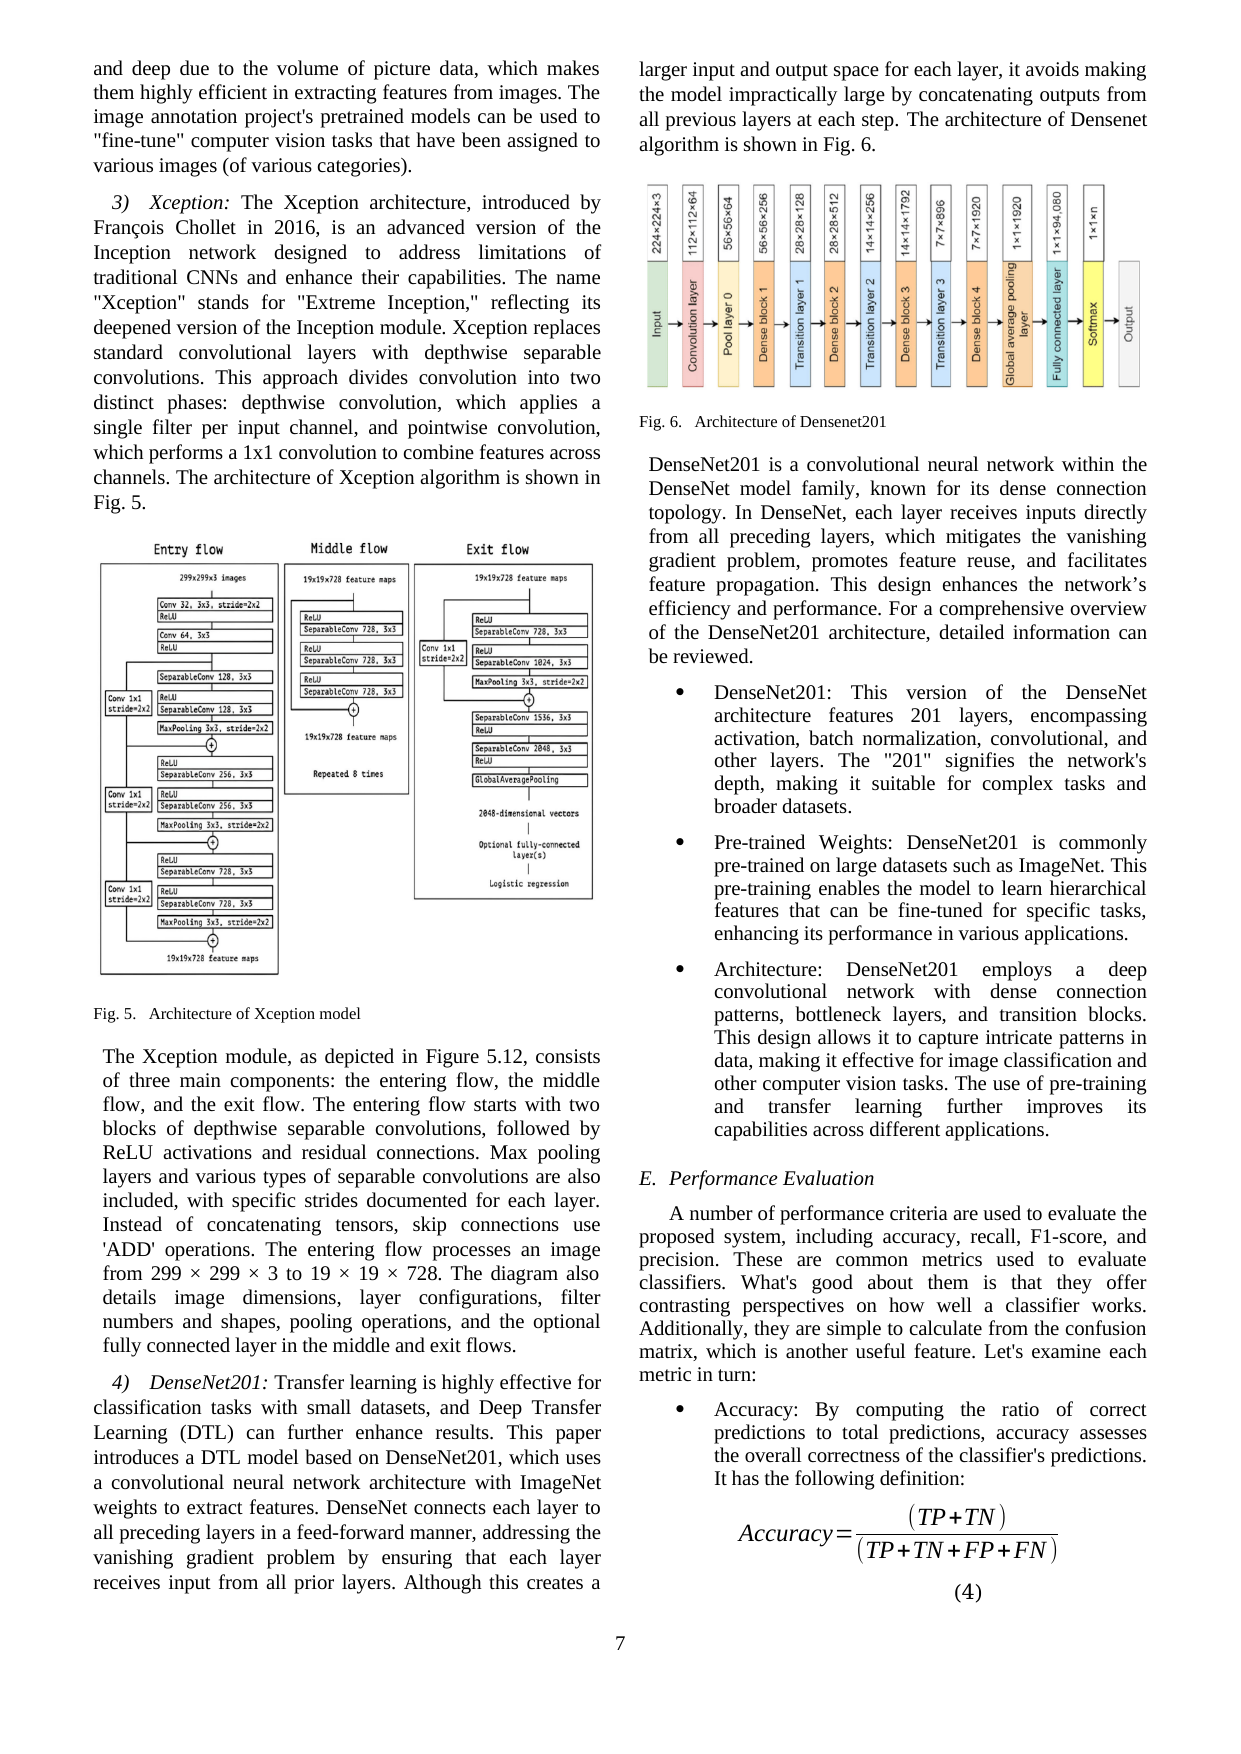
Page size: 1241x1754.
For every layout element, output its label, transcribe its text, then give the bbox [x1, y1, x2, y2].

picture [96, 538, 598, 984]
list Accuracy: By computing the ratio of correct predictions to total predictions, accuracy assesses the overall correctness of the classifier's predictions. It has the following definition: [676, 1398, 1147, 1490]
list DenseNet201: This version of the DenseNet architecture features 201 layers, encompassing activation, batch normalization, convolutional, and other layers. The "201" signifies the network's depth, making it suitable for complex tasks and broader datasets. [676, 681, 1147, 818]
subtitle DenseNet201: Transfer learning is highly effective for classification tasks with small datasets, and Deep Transfer Learning (DTL) can further enhance results. This paper introduces a DTL model based on DenseNet201, which uses a convolutional neural network architecture with ImageNet weights to extract features. DenseNet connects each layer to all preceding layers in a feed-forward manner, addressing the vanishing gradient problem by ensuring that each layer receives input from all prior layers. Although this creates a larger input and output space for each layer, it avoids making the model impractically large by concatenating outputs from all previous layers at each step. The architecture of Densenet algorithm is shown in Fig. 6. [639, 56, 1147, 156]
list Pre-trained Weights: DenseNet201 is commonly pre-trained on large datasets such as ImageNet. This pre-training enables the model to learn hierarchical features that can be fine-tuned for specific tasks, enhancing its performance in various applications. [676, 831, 1147, 945]
text (4) [714, 1502, 1147, 1603]
picture [641, 180, 1145, 392]
list Architecture of Xception model [93, 1004, 601, 1023]
text A number of performance criteria are used to evaluate the proposed system, including accuracy, recall, F1-score, and precision. These are common metrics used to evaluate classifiers. What's good about them is that they offer contrasting perspectives on how well a classifier works. Additionally, they are simple to calculate from the confusion matrix, which is another useful feature. Let's examine each metric in turn: [639, 1203, 1147, 1386]
subtitle Performance Evaluation [639, 1166, 1147, 1190]
subtitle DenseNet201: Transfer learning is highly effective for classification tasks with small datasets, and Deep Transfer Learning (DTL) can further enhance results. This paper introduces a DTL model based on DenseNet201, which uses a convolutional neural network architecture with ImageNet weights to extract features. DenseNet connects each layer to all preceding layers in a feed-forward manner, addressing the vanishing gradient problem by ensuring that each layer receives input from all prior layers. Although this creates a larger input and output space for each layer, it avoids making the model impractically large by concatenating outputs from all previous layers at each step. The architecture of Densenet algorithm is shown in Fig. 6. [93, 1369, 601, 1594]
list Architecture of Densenet201 [639, 412, 1147, 431]
text DenseNet201 is a convolutional neural network within the DenseNet model family, known for its dense connection topology. In DenseNet, each layer receives inputs directly from all preceding layers, which mitigates the vanishing gradient problem, promotes feature reuse, and facilitates feature propagation. This design enhances the network’s efficiency and performance. For a comprehensive overview of the DenseNet201 architecture, detailed information can be reviewed. [648, 452, 1147, 668]
list Architecture: DenseNet201 employs a deep convolutional network with dense connection patterns, bottleneck layers, and transition blocks. This design allows it to capture intricate patterns in data, making it effective for image classification and other computer vision tasks. The use of pre-training and transfer learning further improves its capabilities across different applications. [676, 958, 1147, 1141]
text The Xception module, as depicted in Figure 5.12, consists of three main components: the entering flow, the middle flow, and the exit flow. The entering flow starts with two blocks of depthwise separable convolutions, followed by ReLU activations and residual connections. Max pooling layers and various types of separable convolutions are also included, with specific strides documented for each layer. Instead of concatenating tensors, skip connections use 'ADD' operations. The entering flow processes an image from 299 × 299 × 3 to 19 × 19 × 728. The diagram also details image dimensions, layer configurations, filter numbers and shapes, pooling operations, and the optional fully connected layer in the middle and exit flows. [102, 1044, 601, 1357]
subtitle Xception: The Xception architecture, introduced by François Chollet in 2016, is an advanced version of the Inception network designed to address limitations of traditional CNNs and enhance their capabilities. The name "Xception" stands for "Extreme Inception," reflecting its deepened version of the Inception module. Xception replaces standard convolutional layers with depthwise separable convolutions. This approach divides convolution into two distinct phases: depthwise convolution, which applies a single filter per input channel, and pointwise convolution, which performs a 1x1 convolution to combine features across channels. The architecture of Xception algorithm is shown in Fig. 5. [93, 189, 601, 514]
